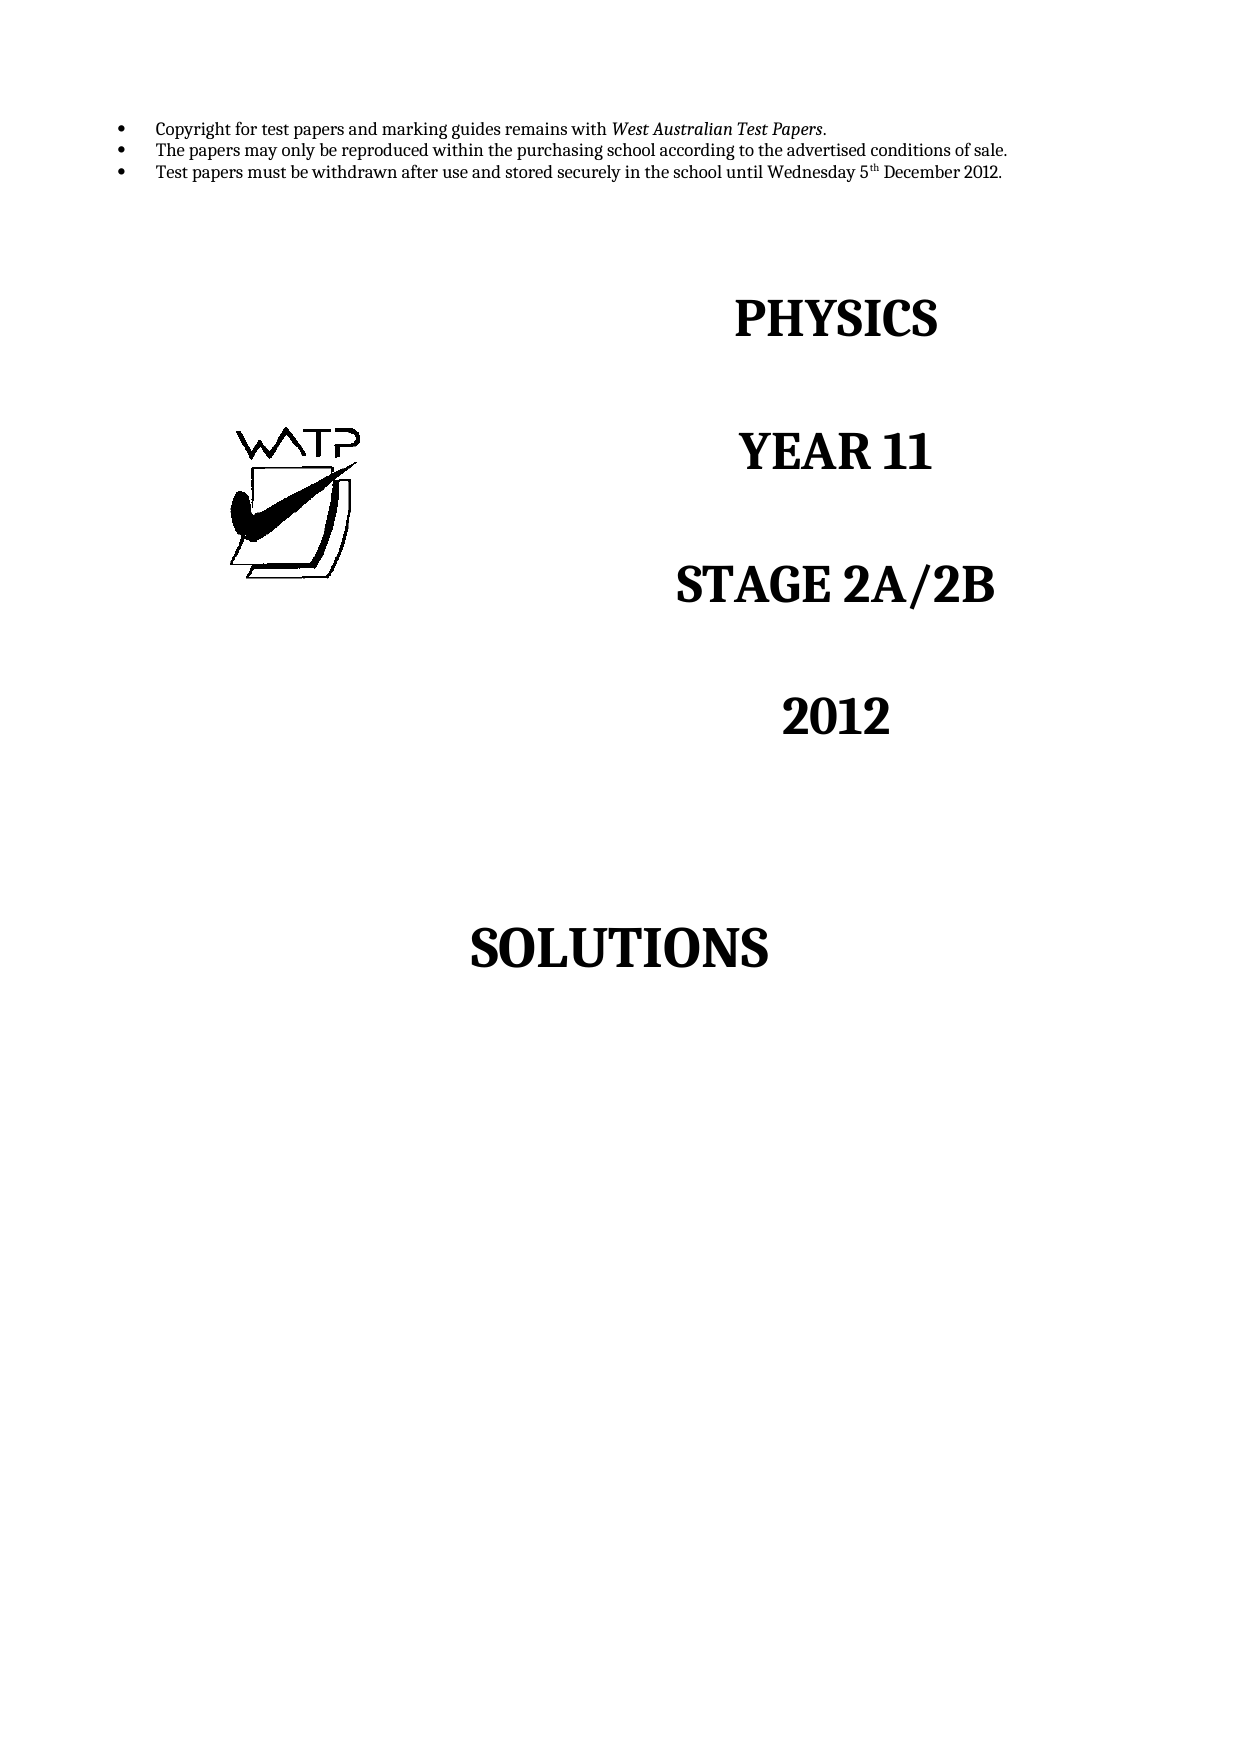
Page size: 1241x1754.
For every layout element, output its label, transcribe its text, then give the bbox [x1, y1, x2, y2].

list Copyright for test papers and marking guides remains with West Australian Test Papers. [118, 118, 1122, 140]
list Test papers must be withdrawn after use and stored securely in the school until Wednesday 5th December 2012. [118, 161, 1122, 183]
list The papers may only be reproduced within the purchasing school according to the advertised conditions of sale. [118, 140, 1122, 161]
text SOLUTIONS [118, 915, 1122, 982]
